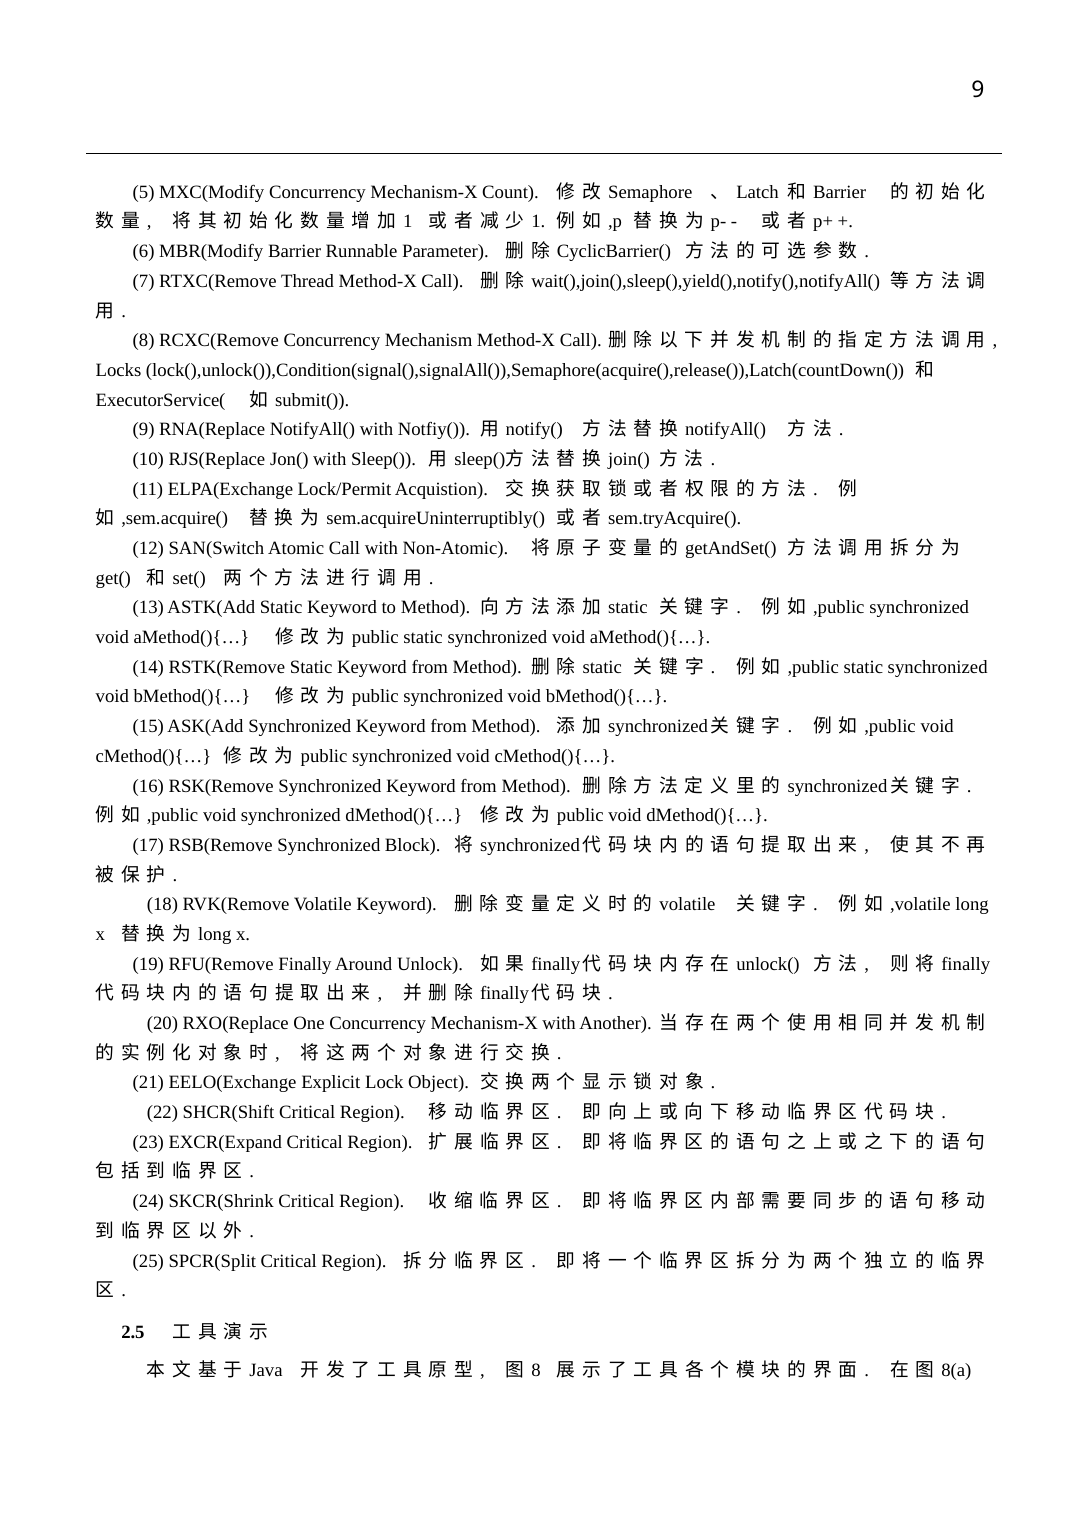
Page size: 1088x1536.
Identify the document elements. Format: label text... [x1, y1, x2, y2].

subtitle 工具演示 [110, 1316, 992, 1346]
text (6) MBR(Modify Barrier Runnable Parameter).删除CyclicBarrier()方法的可选参数. [95, 234, 992, 264]
text (7) RTXC(Remove Thread Method-X Call).删除wait(),join(),sleep(),yield(),notify(),notifyAll()等方法调用. [95, 264, 992, 324]
text (25) SPCR(Split Critical Region).拆分临界区.即将一个临界区拆分为两个独立的临界区. [95, 1244, 992, 1303]
text (16) RSK(Remove Synchronized Keyword from Method).删除方法定义里的synchronized关键字.例如,public void synchronized dMethod(){…}修改为public void dMethod(){…}. [95, 769, 992, 828]
text (19) RFU(Remove Finally Around Unlock).如果finally代码块内存在unlock()方法,则将finally代码块内的语句提取出来,并删除finally代码块. [95, 947, 992, 1006]
text (24) SKCR(Shrink Critical Region).收缩临界区.即将临界区内部需要同步的语句移动到临界区以外. [95, 1184, 992, 1244]
text (5) MXC(Modify Concurrency Mechanism-X Count).修改Semaphore、Latch和Barrier的初始化数量,将其初始化数量增加1或者减少1.例如,p替换为p- -或者p+ +. [95, 175, 992, 234]
text (13) ASTK(Add Static Keyword to Method).向方法添加static关键字.例如,public synchronized void aMethod(){…}修改为public static synchronized void aMethod(){…}. [95, 591, 992, 650]
text (20) RXO(Replace One Concurrency Mechanism-X with Another).当存在两个使用相同并发机制的实例化对象时,将这两个对象进行交换. [95, 1006, 992, 1066]
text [95, 1353, 992, 1383]
text (11) ELPA(Exchange Lock/Permit Acquistion).交换获取锁或者权限的方法.例如,sem.acquire()替换为sem.acquireUninterruptibly()或者sem.tryAcquire(). [95, 472, 992, 531]
text (23) EXCR(Expand Critical Region).扩展临界区.即将临界区的语句之上或之下的语句包括到临界区. [95, 1125, 992, 1184]
text (10) RJS(Replace Jon() with Sleep()).用sleep()方法替换join()方法. [95, 442, 992, 472]
text (9) RNA(Replace NotifyAll() with Notfiy()).用notify()方法替换notifyAll()方法. [95, 413, 992, 442]
text (17) RSB(Remove Synchronized Block).将synchronized代码块内的语句提取出来,使其不再被保护. [95, 828, 992, 888]
text (8) RCXC(Remove Concurrency Mechanism Method-X Call).删除以下并发机制的指定方法调用,Locks (lock(),unlock()),Condition(signal(),signalAll()),Semaphore(acquire(),release()),Latch(countDown())和ExecutorService(如submit()). [95, 324, 992, 413]
text (22) SHCR(Shift Critical Region).移动临界区.即向上或向下移动临界区代码块. [95, 1096, 992, 1125]
text (12) SAN(Switch Atomic Call with Non-Atomic).将原子变量的getAndSet()方法调用拆分为get()和set()两个方法进行调用. [95, 531, 992, 591]
text (21) EELO(Exchange Explicit Lock Object).交换两个显示锁对象. [95, 1066, 992, 1096]
text (18) RVK(Remove Volatile Keyword).删除变量定义时的volatile关键字.例如,volatile long x替换为long x. [95, 888, 992, 947]
text (14) RSTK(Remove Static Keyword from Method).删除static关键字.例如,public static synchronized void bMethod(){…}修改为public synchronized void bMethod(){…}. [95, 650, 992, 709]
text (15) ASK(Add Synchronized Keyword from Method).添加synchronized关键字.例如,public void cMethod(){…}修改为public synchronized void cMethod(){…}. [95, 709, 992, 769]
